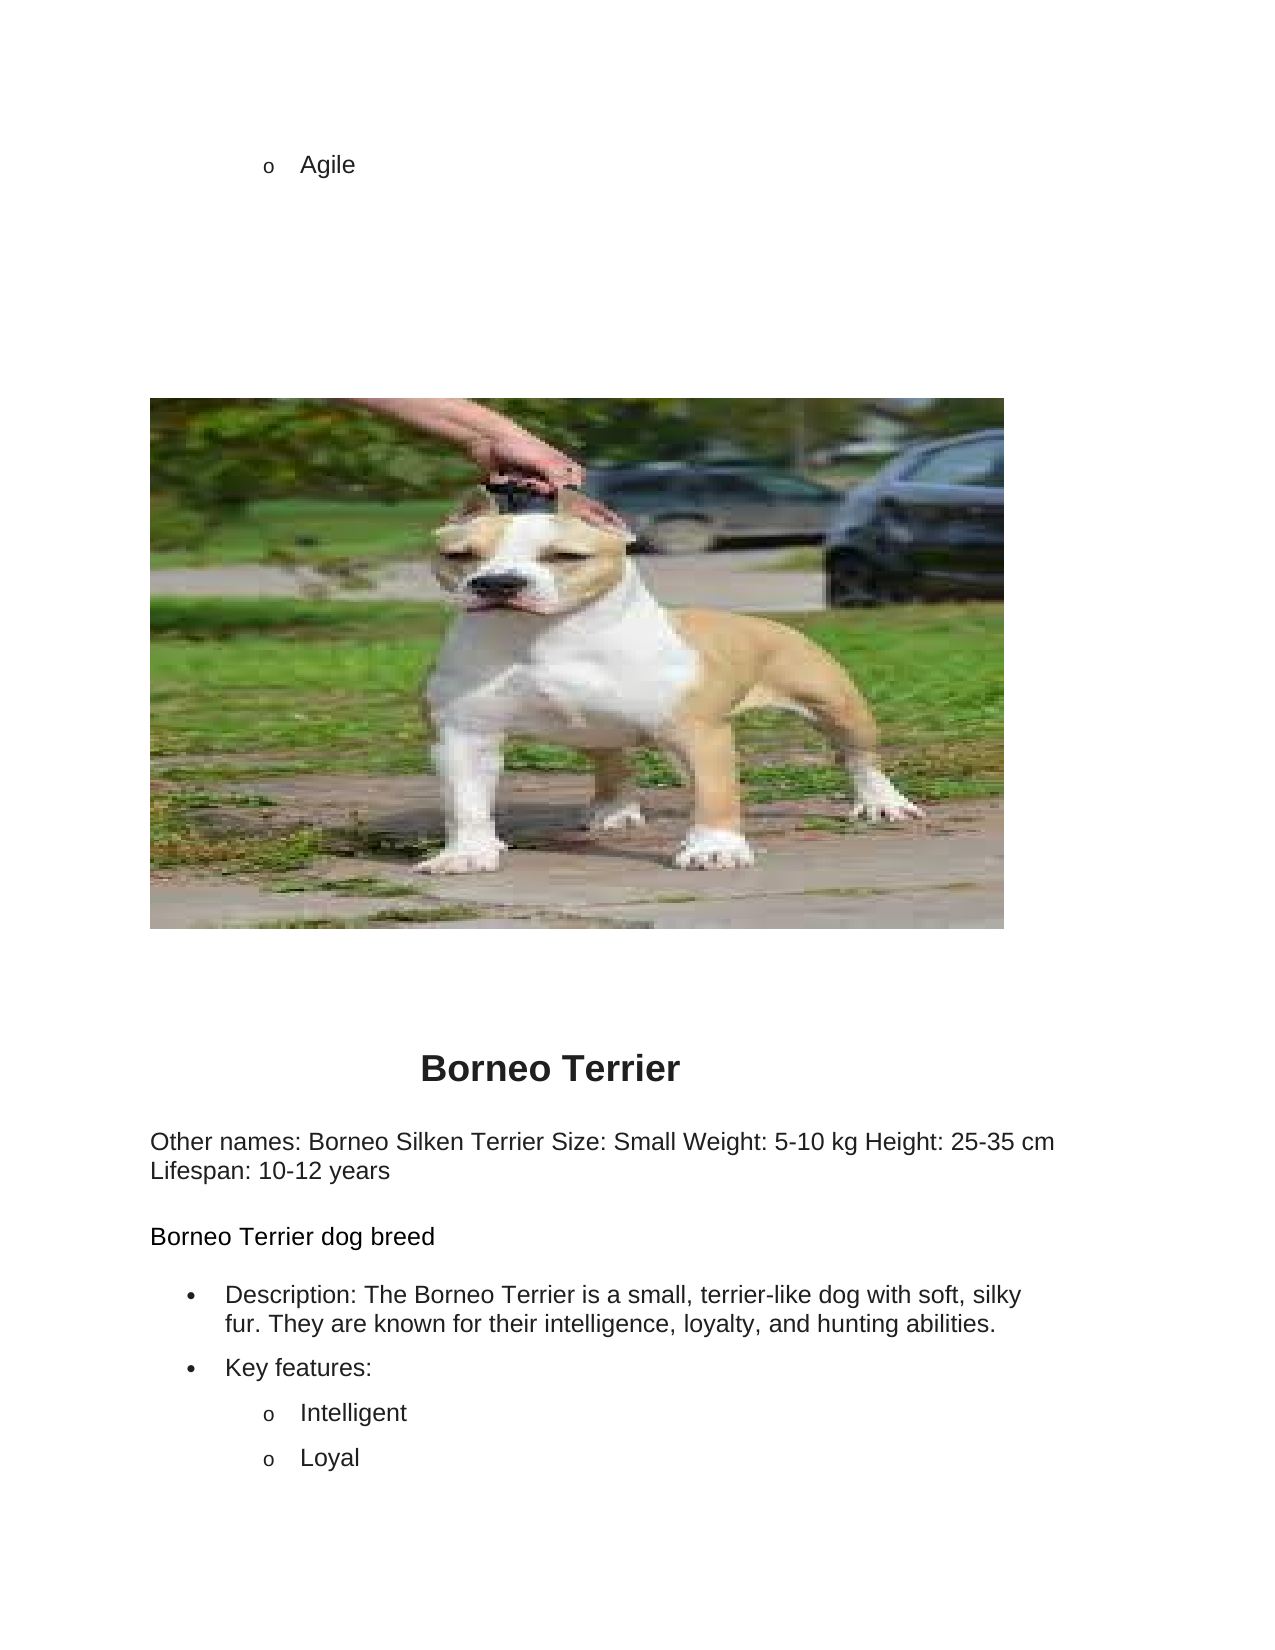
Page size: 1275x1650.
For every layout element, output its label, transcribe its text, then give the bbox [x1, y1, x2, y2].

list Description: The Borneo Terrier is a small, terrier-like dog with soft, silky fur. They are known for their intelligence, loyalty, and hunting abilities. [187, 1280, 1125, 1338]
list Key features: [187, 1353, 1125, 1382]
picture [150, 398, 1004, 929]
text Other names: Borneo Silken Terrier Size: Small Weight: 5-10 kg Height: 25-35 cm Lifespan: 10-12 years [150, 1127, 1125, 1185]
text Borneo Terrier dog breed [150, 1222, 1125, 1251]
list Agile [262, 150, 1125, 180]
text Borneo Terrier [150, 1046, 1125, 1089]
list Intelligent [262, 1398, 1125, 1427]
list Loyal [262, 1443, 1125, 1473]
